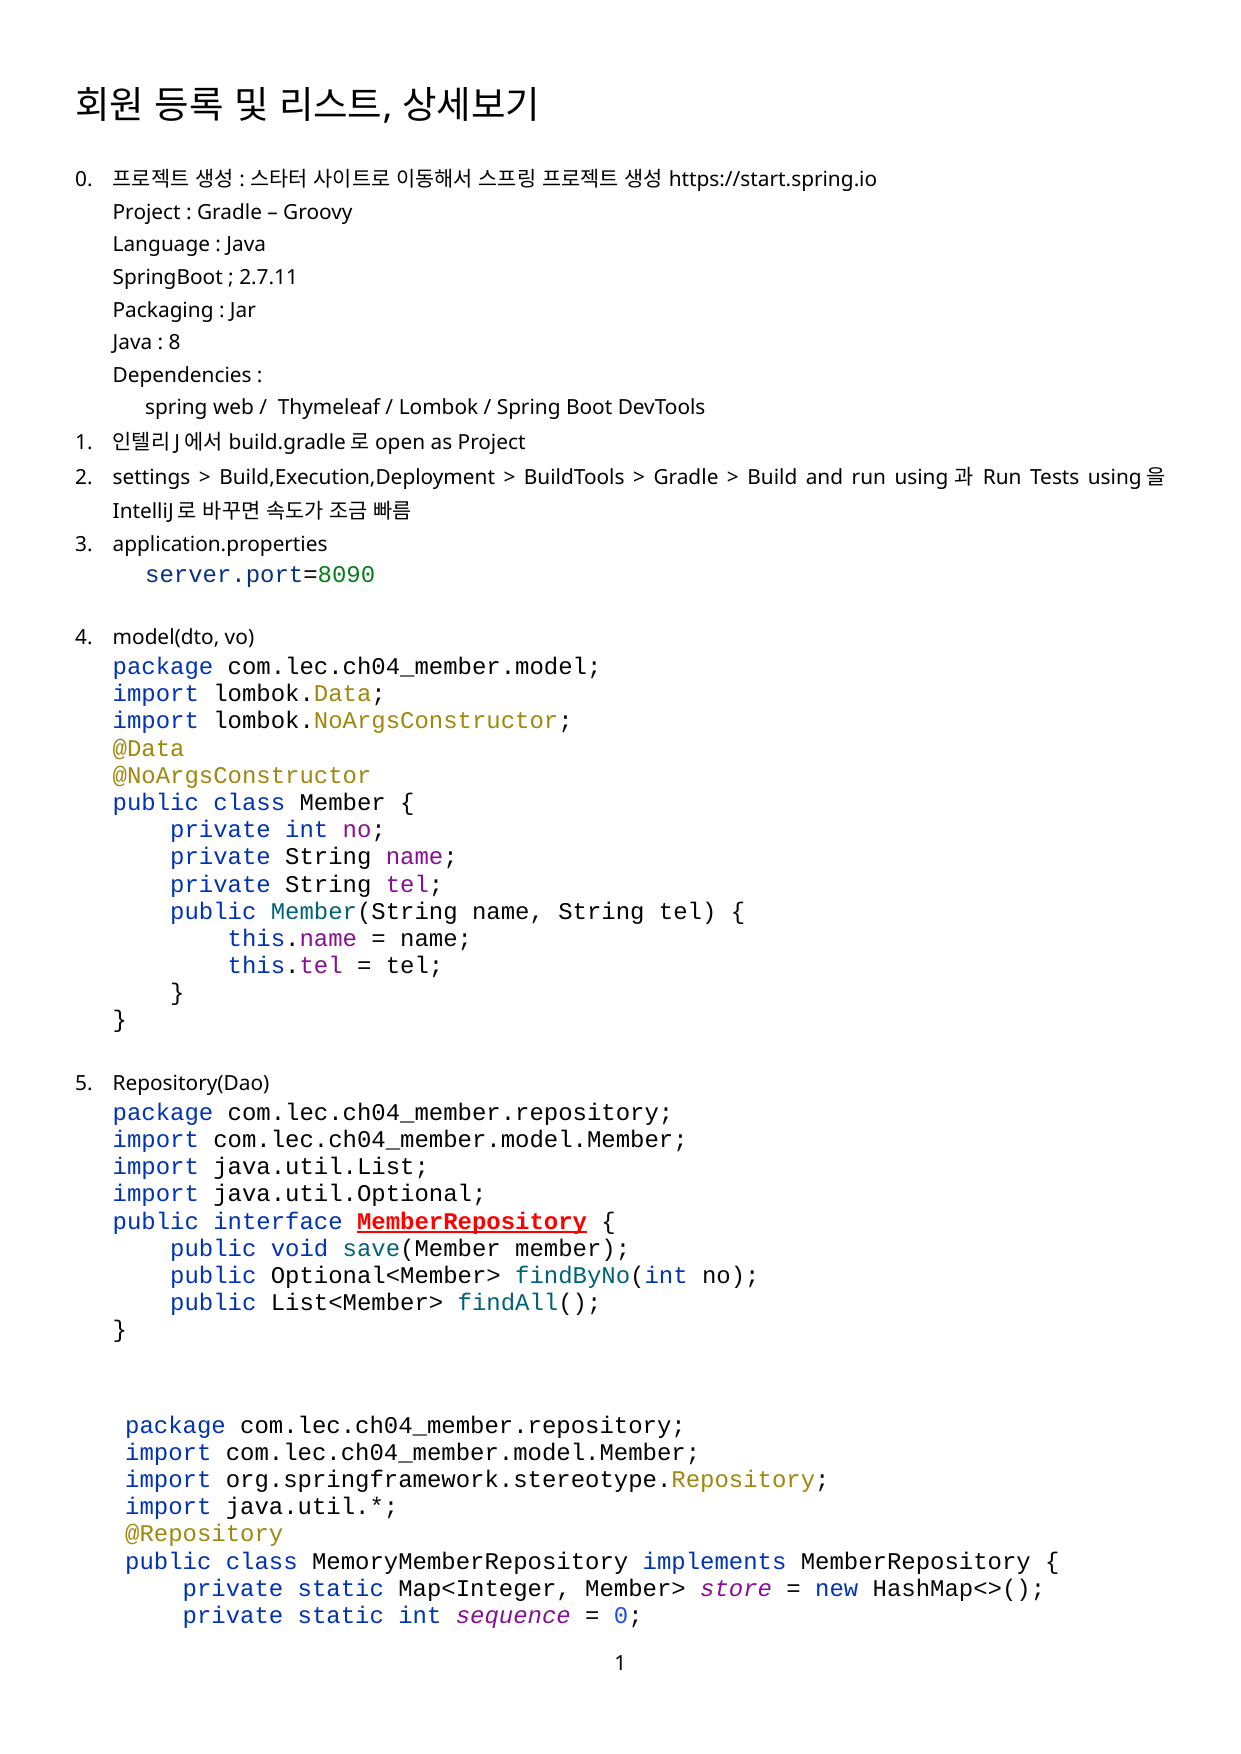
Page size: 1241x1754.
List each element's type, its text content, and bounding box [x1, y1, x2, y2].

text 회원 등록 및 리스트, 상세보기 [75, 75, 1165, 129]
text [125, 1413, 1165, 1631]
list settings > Build,Execution,Deployment > BuildTools > Gradle > Build and run using과 Run Tests using을 IntelliJ로 바꾸면 속도가 조금 빠름 [75, 460, 1165, 525]
list application.properties [75, 529, 1165, 558]
list model(dto, vo) [75, 622, 1165, 650]
list Repository(Dao) [75, 1068, 1165, 1096]
list SpringBoot ; 2.7.11 [112, 262, 1165, 291]
list Language : Java [112, 229, 1165, 258]
list spring web / Thymeleaf / Lombok / Spring Boot DevTools [145, 392, 1165, 421]
list package com.lec.ch04_member.model; import lombok.Data; import lombok.NoArgsConstructor; @Data @NoArgsConstructor public class Member { private int no; private String name; private String tel; public Member(String name, String tel) { this.name = name; this.tel = tel; } } [112, 654, 1165, 1035]
list Dependencies : [112, 360, 1165, 388]
list package com.lec.ch04_member.repository; import com.lec.ch04_member.model.Member; import java.util.List; import java.util.Optional; public interface MemberRepository { public void save(Member member); public Optional<Member> findByNo(int no); public List<Member> findAll(); } [112, 1100, 1165, 1345]
list 프로젝트 생성 : 스타터 사이트로 이동해서 스프링 프로젝트 생성 https://start.spring.io [75, 162, 1165, 192]
list 인텔리J에서 build.gradle로 open as Project [75, 425, 1165, 455]
list Packaging : Jar [112, 295, 1165, 323]
list server.port=8090 [145, 562, 1165, 589]
list Java : 8 [112, 327, 1165, 356]
list Project : Gradle – Groovy [112, 197, 1165, 225]
